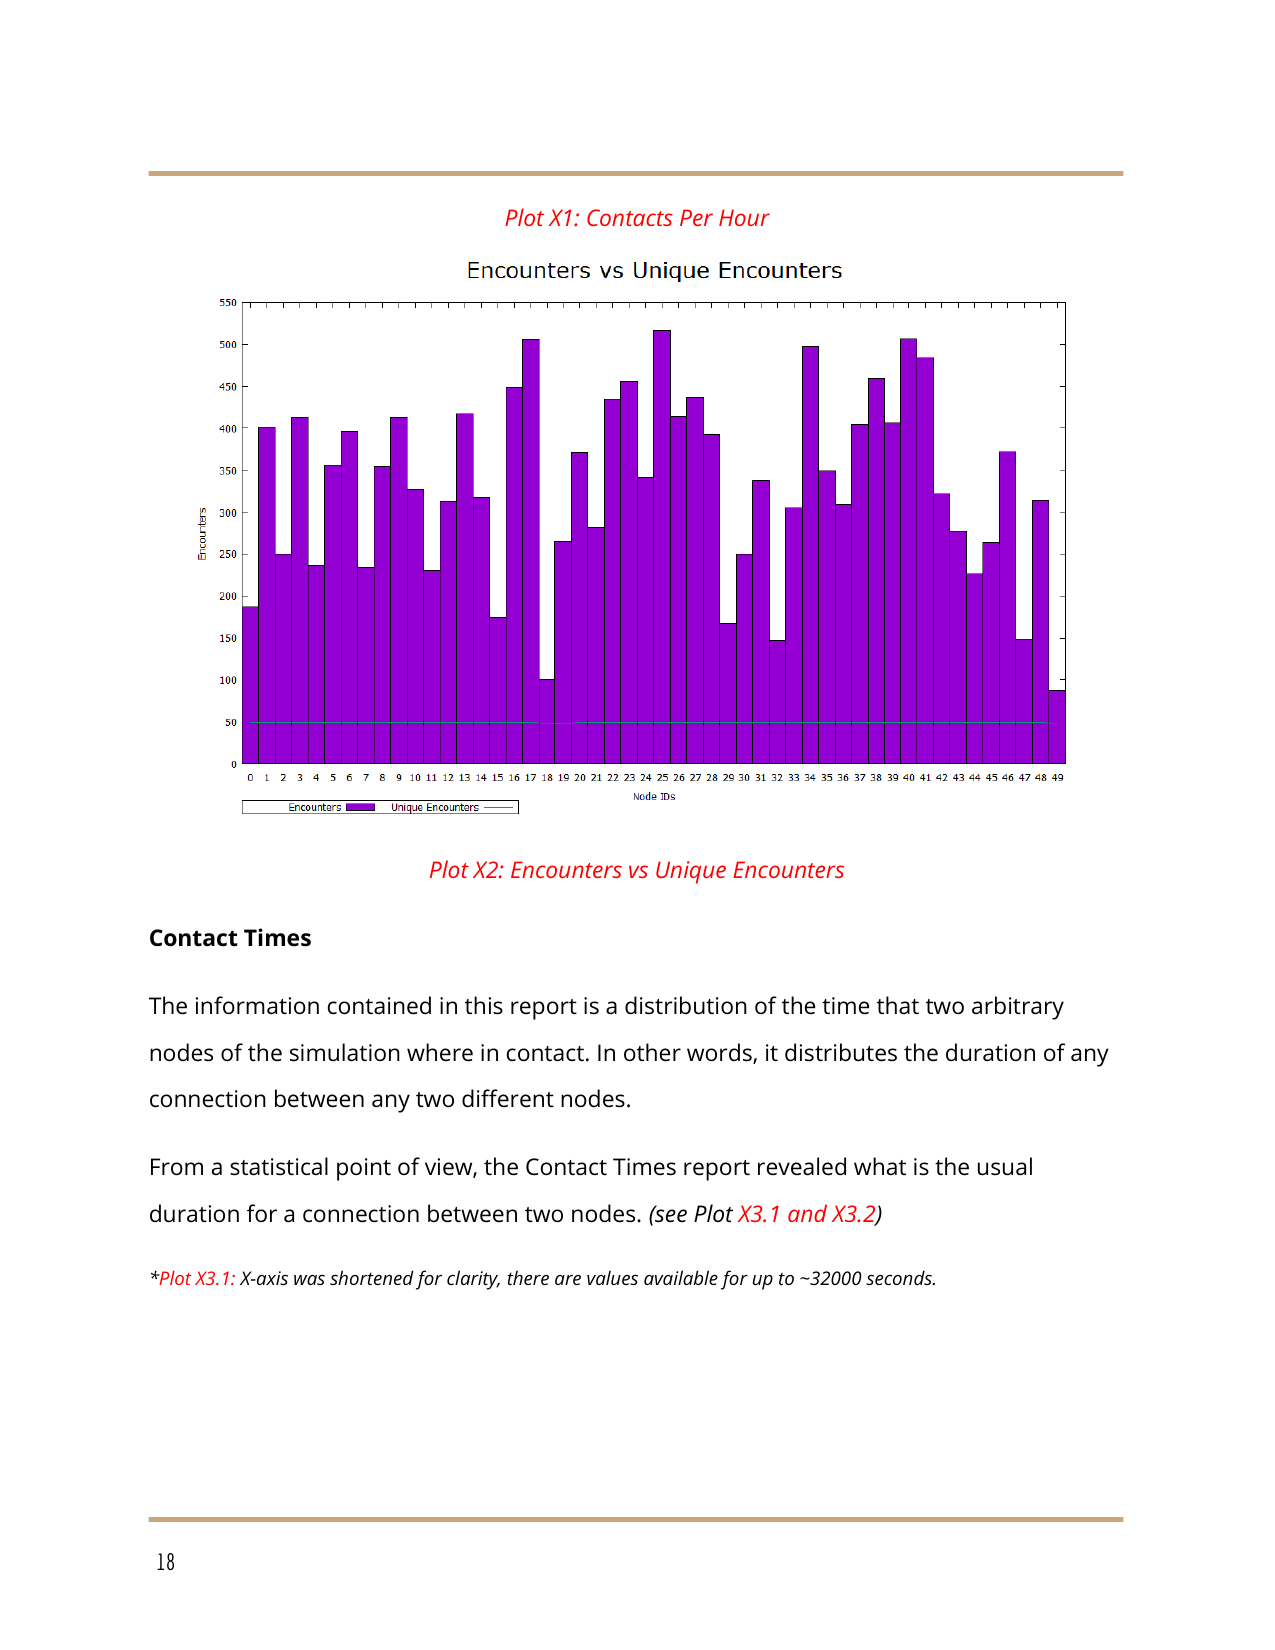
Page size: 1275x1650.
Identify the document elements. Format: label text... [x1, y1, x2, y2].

picture [148, 171, 1124, 176]
picture [148, 1517, 1124, 1522]
text *Plot X3.1: X-axis was shortened for clarity, there are values available for up to ~32000 seconds. [148, 1266, 1125, 1291]
text The information contained in this report is a distribution of the time that two arbitrary nodes of the simulation where in contact. In other words, it distributes the duration of any connection between any two different nodes. [148, 989, 1125, 1114]
text From a statistical point of view, the Contact Times report revealed what is the usual duration for a connection between two nodes. (see Plot X3.1 and X3.2) [148, 1151, 1125, 1229]
picture [191, 249, 1082, 818]
text Plot X2: Encounters vs Unique Encounters [148, 854, 1125, 885]
text Contact Times [148, 922, 1125, 953]
